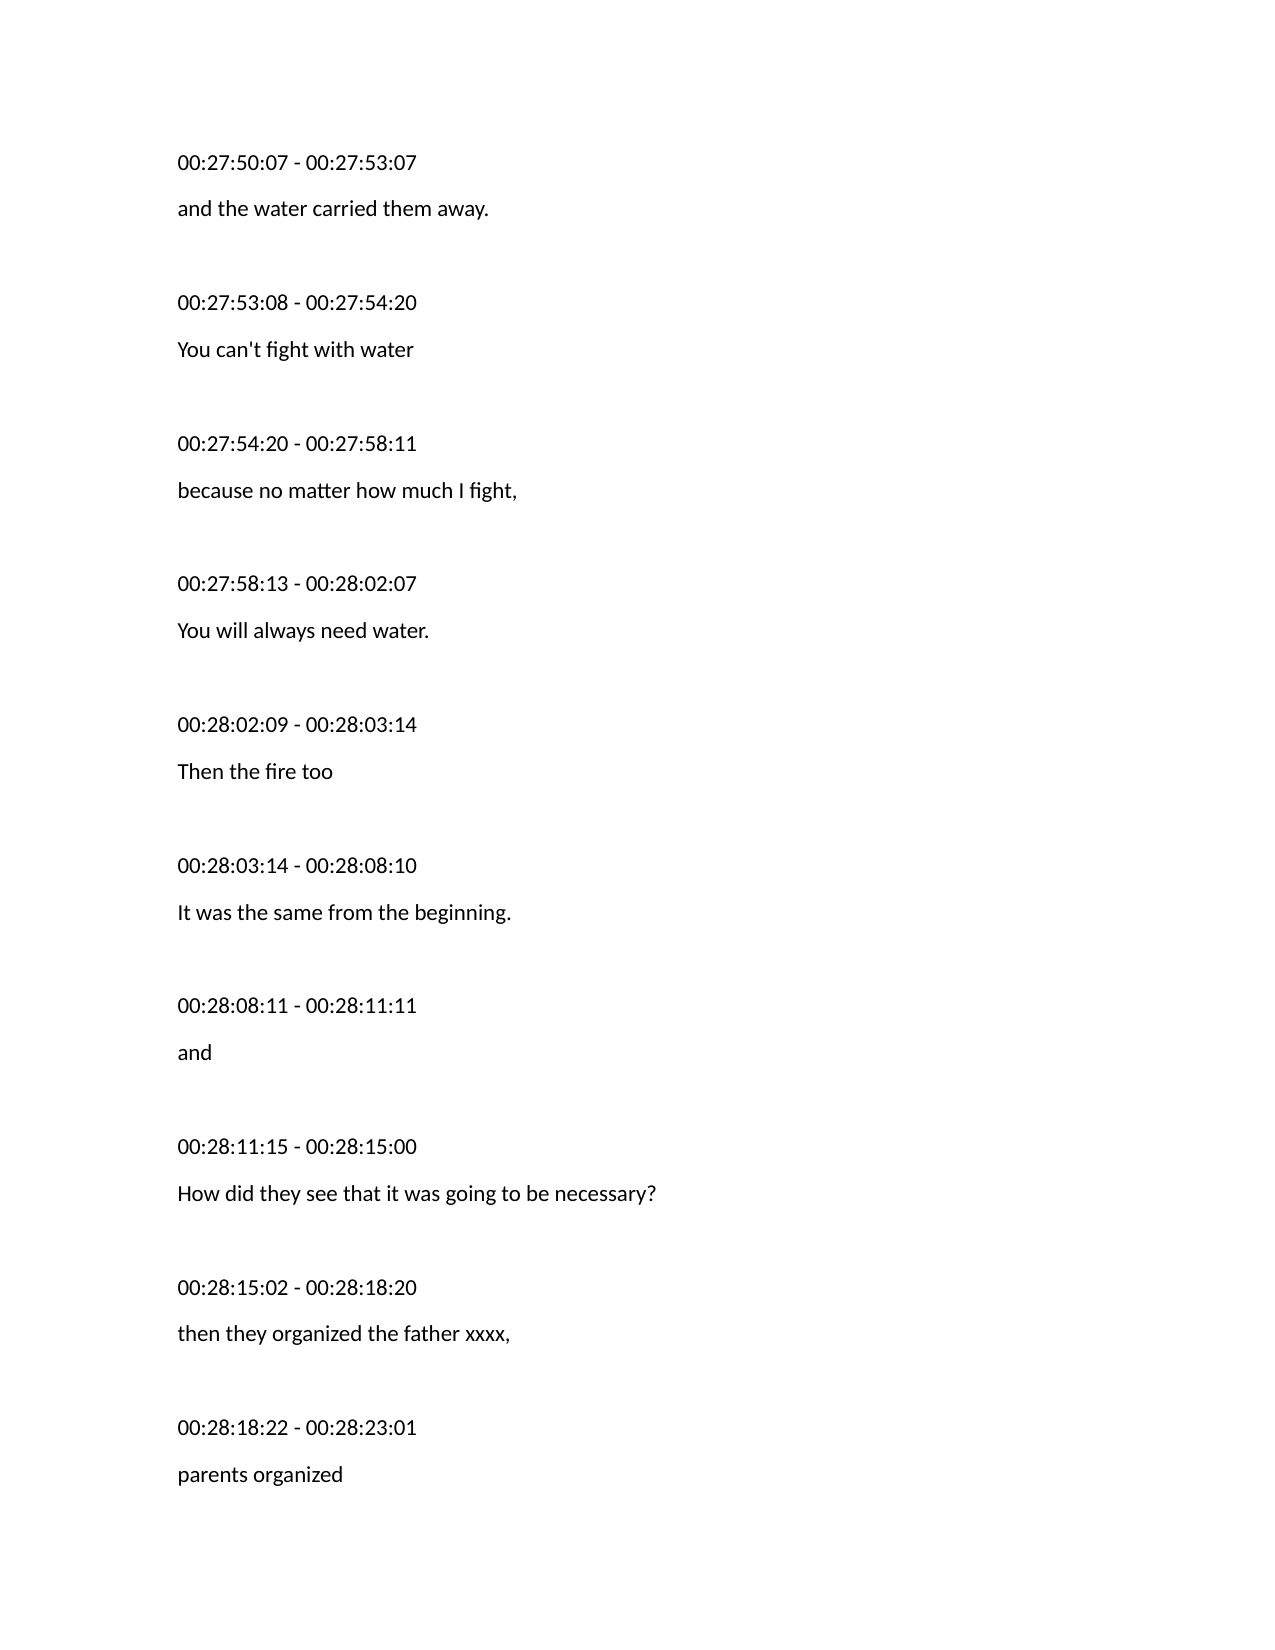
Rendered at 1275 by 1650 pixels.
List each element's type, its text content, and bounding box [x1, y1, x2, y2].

text parents organized [177, 1460, 1098, 1488]
text and [177, 1038, 1098, 1066]
text 00:27:54:20 - 00:27:58:11 [177, 429, 1098, 457]
text 00:27:58:13 - 00:28:02:07 [177, 569, 1098, 597]
text 00:28:18:22 - 00:28:23:01 [177, 1413, 1098, 1441]
text then they organized the father xxxx, [177, 1319, 1098, 1347]
text 00:28:11:15 - 00:28:15:00 [177, 1132, 1098, 1160]
text 00:28:03:14 - 00:28:08:10 [177, 851, 1098, 879]
text 00:27:50:07 - 00:27:53:07 [177, 148, 1098, 176]
text 00:28:15:02 - 00:28:18:20 [177, 1273, 1098, 1301]
text 00:28:08:11 - 00:28:11:11 [177, 991, 1098, 1019]
text because no matter how much I fight, [177, 476, 1098, 504]
text Then the fire too [177, 757, 1098, 785]
text It was the same from the beginning. [177, 898, 1098, 926]
text and the water carried them away. [177, 194, 1098, 222]
text How did they see that it was going to be necessary? [177, 1179, 1098, 1207]
text You can't fight with water [177, 335, 1098, 363]
text 00:28:02:09 - 00:28:03:14 [177, 710, 1098, 738]
text 00:27:53:08 - 00:27:54:20 [177, 288, 1098, 316]
text You will always need water. [177, 616, 1098, 644]
